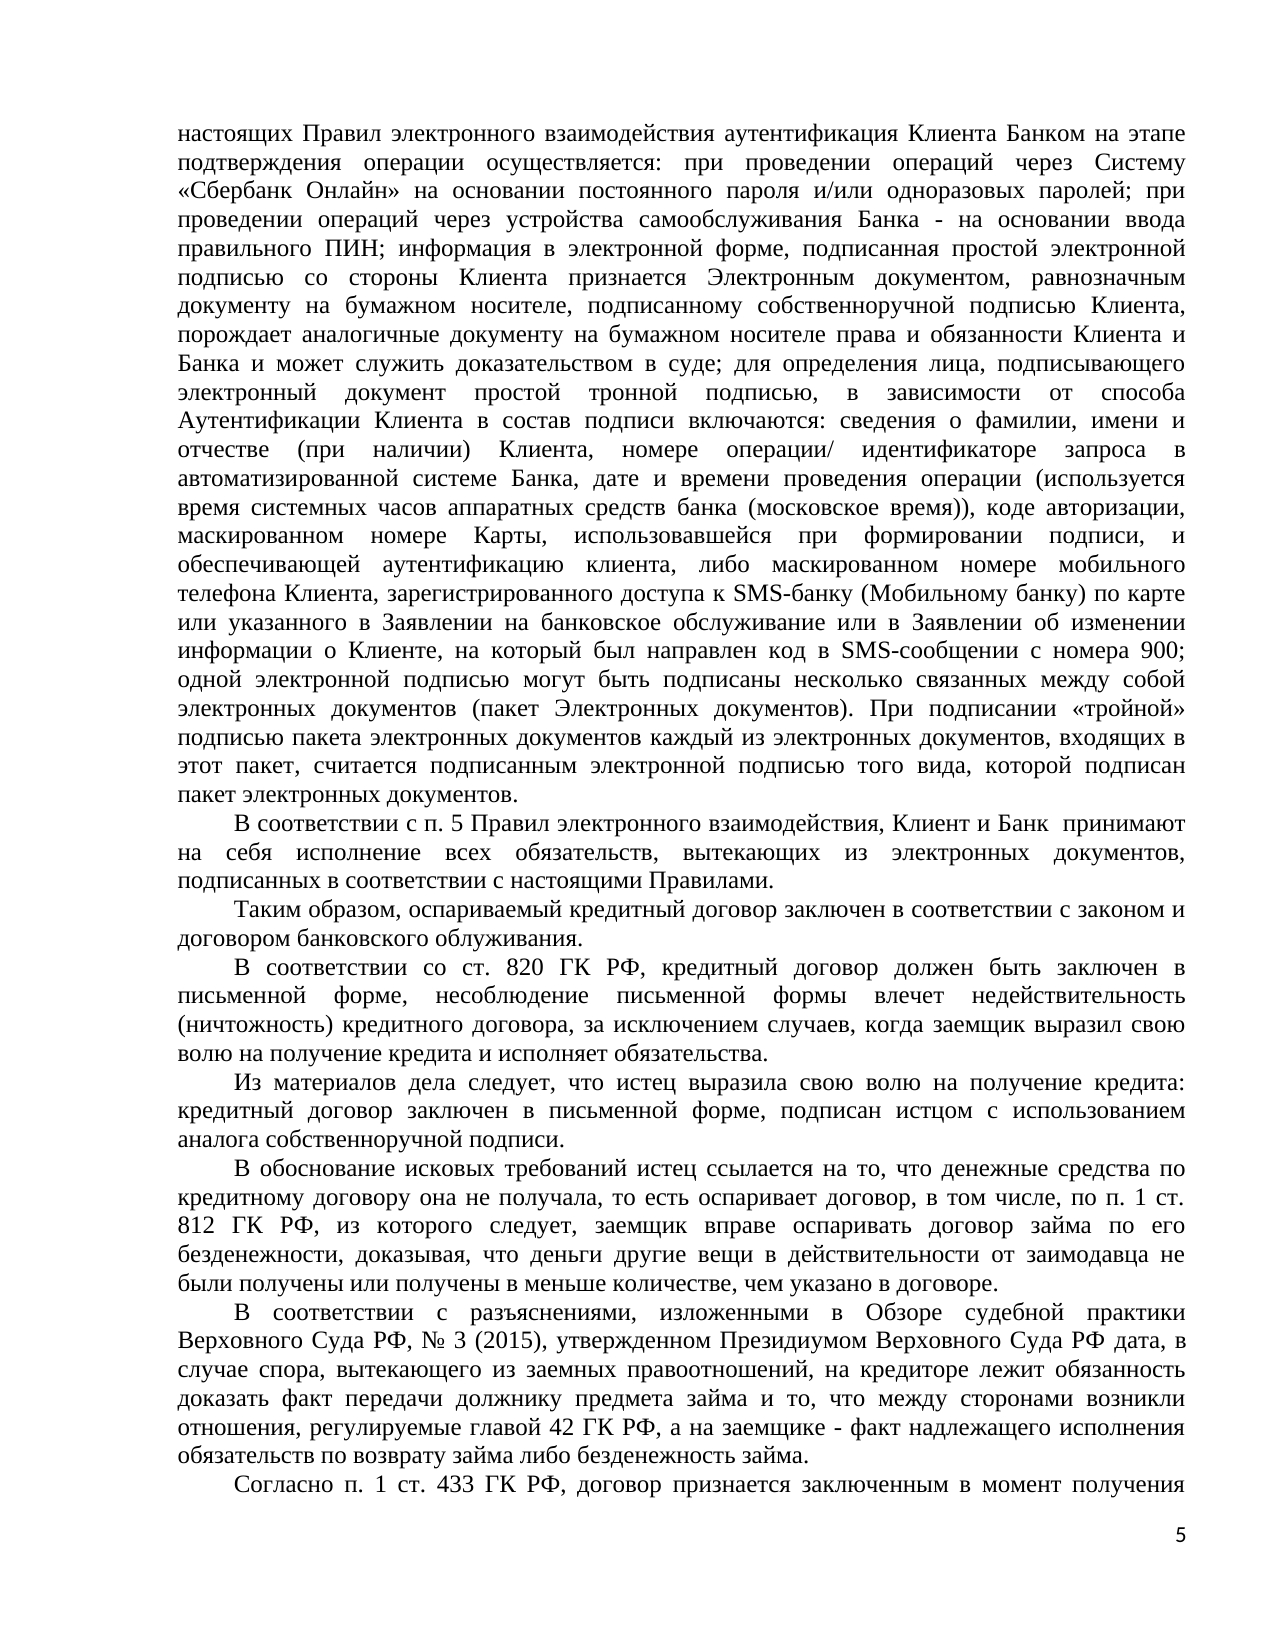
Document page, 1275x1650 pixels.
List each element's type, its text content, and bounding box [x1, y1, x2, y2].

text Из материалов дела следует, что истец выразила свою волю на получение кредита: кредитный договор заключен в письменной форме, подписан истцом с использованием аналога собственноручной подписи. [177, 1067, 1186, 1153]
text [177, 1469, 1186, 1498]
text В соответствии с разъяснениями, изложенными в Обзоре судебной практики Верховного Суда РФ, № 3 (2015), утвержденном Президиумом Верховного Суда РФ дата, в случае спора, вытекающего из заемных правоотношений, на кредиторе лежит обязанность доказать факт передачи должнику предмета займа и то, что между сторонами возникли отношения, регулируемые главой 42 ГК РФ, а на заемщике - факт надлежащего исполнения обязательств по возврату займа либо безденежность займа. [177, 1297, 1186, 1469]
text В соответствии со ст. 820 ГК РФ, кредитный договор должен быть заключен в письменной форме, несоблюдение письменной формы влечет недействительность (ничтожность) кредитного договора, за исключением случаев, когда заемщик выразил свою волю на получение кредита и исполняет обязательства. [177, 952, 1186, 1067]
text Таким образом, оспариваемый кредитный договор заключен в соответствии с законом и договором банковского облуживания. [177, 894, 1186, 952]
text В обоснование исковых требований истец ссылается на то, что денежные средства по кредитному договору она не получала, то есть оспаривает договор, в том числе, по п. 1 ст. 812 ГК РФ, из которого следует, заемщик вправе оспаривать договор займа по его безденежности, доказывая, что деньги другие вещи в действительности от заимодавца не были получены или получены в меньше количестве, чем указано в договоре. [177, 1153, 1186, 1297]
text В соответствии с п. 5 Правил электронного взаимодействия, Клиент и Банк принимают на себя исполнение всех обязательств, вытекающих из электронных документов, подписанных в соответствии с настоящими Правилами. [177, 808, 1186, 894]
